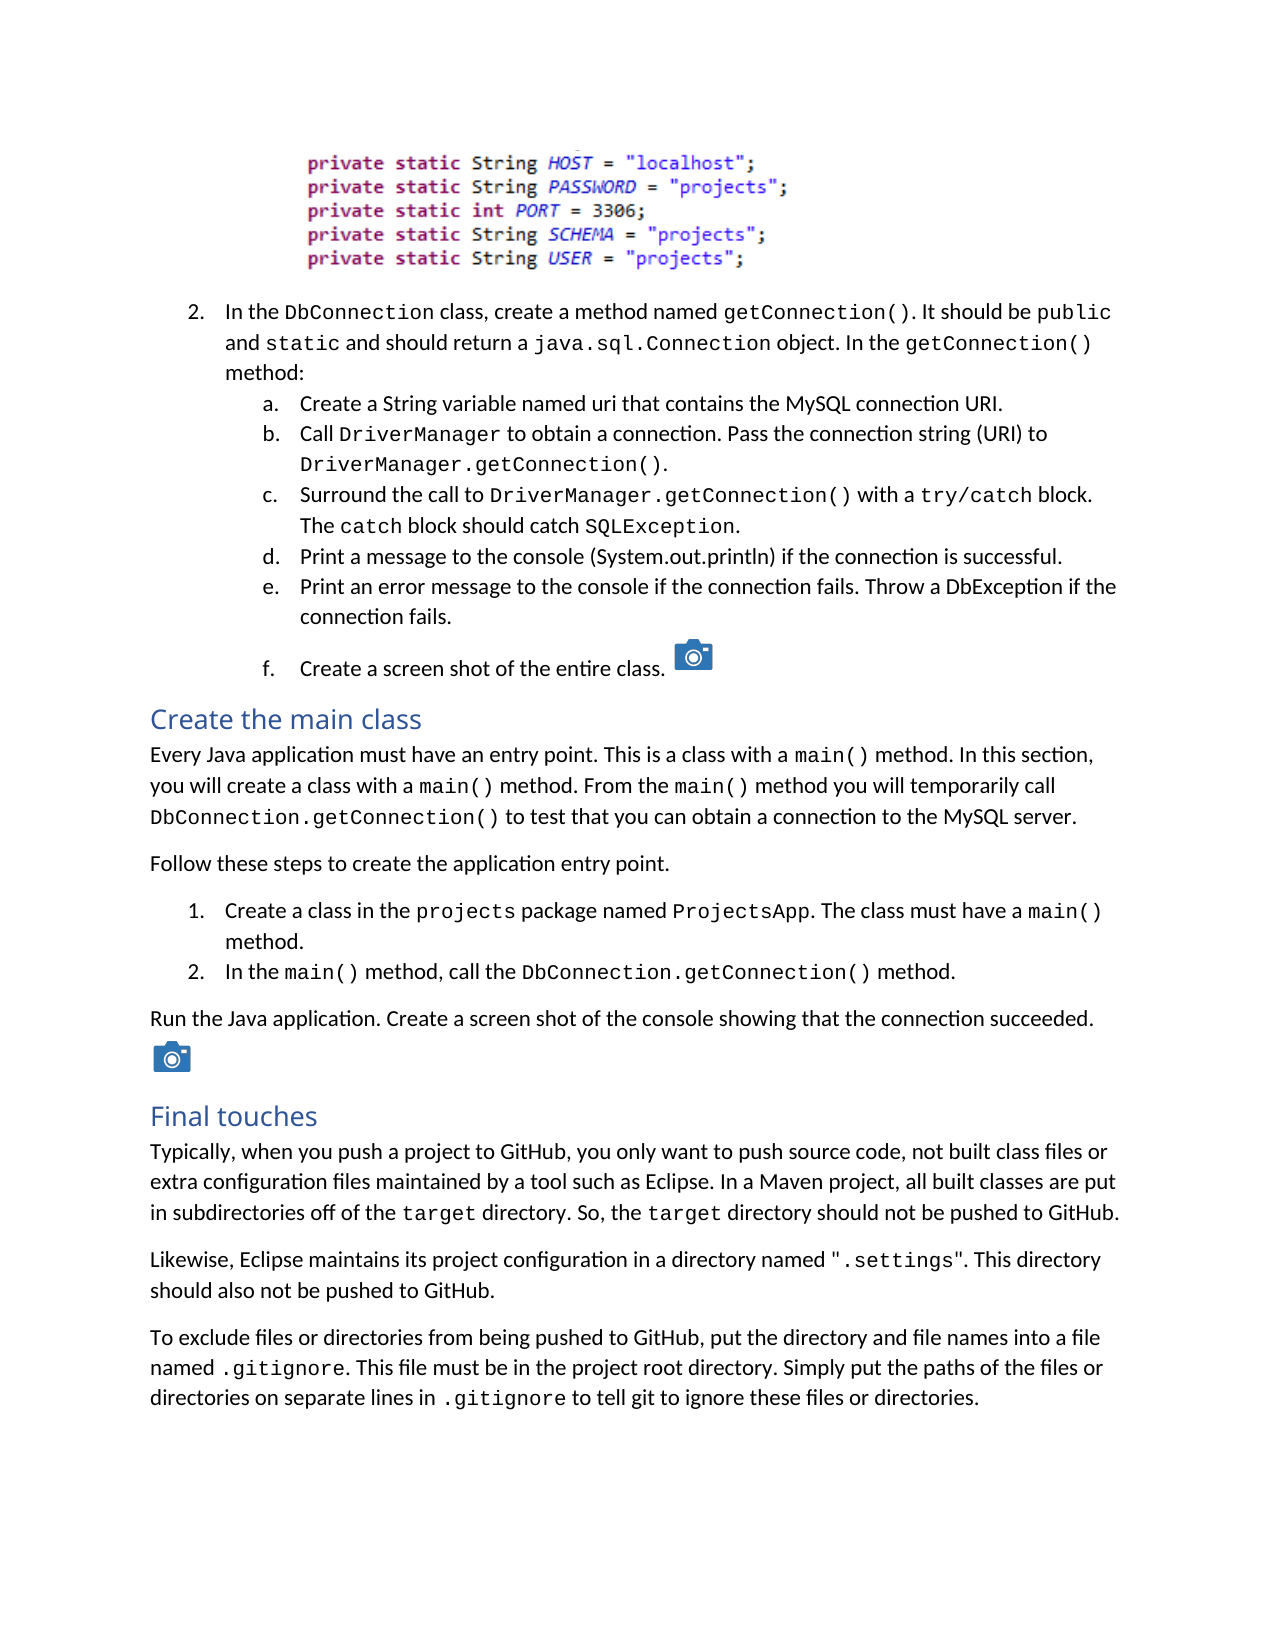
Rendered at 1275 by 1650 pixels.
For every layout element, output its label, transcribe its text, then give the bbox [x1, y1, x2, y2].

subtitle Create the main class [150, 701, 1125, 738]
list Create a screen shot of the entire class. [262, 632, 1125, 682]
picture [300, 150, 794, 279]
subtitle Final touches [150, 1097, 1125, 1134]
list In the DbConnection class, create a method named getConnection(). It should be public and static and should return a java.sql.Connection object. In the getConnection() method: [187, 297, 1125, 386]
list Surround the call to DriverManager.getConnection() with a try/catch block. The catch block should catch SQLException. [262, 480, 1125, 539]
list Print an error message to the console if the connection fails. Throw a DbException if the connection fails. [262, 572, 1125, 630]
list Create a class in the projects package named ProjectsApp. The class must have a main() method. [187, 896, 1125, 955]
list Create a String variable named uri that contains the MySQL connection URI. [262, 389, 1125, 417]
list Call DriverManager to obtain a connection. Pass the connection string (URI) to DriverManager.getConnection(). [262, 419, 1125, 478]
text Run the Java application. Create a screen shot of the console showing that the connection succeeded. [150, 1004, 1125, 1078]
list In the main() method, call the DbConnection.getConnection() method. [187, 957, 1125, 986]
picture [150, 1034, 194, 1079]
text Every Java application must have an entry point. This is a class with a main() method. In this section, you will create a class with a main() method. From the main() method you will temporarily call DbConnection.getConnection() to test that you can obtain a connection to the MySQL server. [150, 741, 1125, 831]
list Print a message to the console (System.out.println) if the connection is successful. [262, 542, 1125, 570]
text Likewise, Eclipse maintains its project configuration in a directory named ".settings". This directory should also not be pushed to GitHub. [150, 1245, 1125, 1304]
text Typically, when you push a project to GitHub, you only want to push source code, not built class files or extra configuration files maintained by a tool such as Eclipse. In a Maven project, all built classes are put in subdirectories off of the target directory. So, the target directory should not be pushed to GitHub. [150, 1137, 1125, 1226]
text Follow these steps to create the application entry point. [150, 849, 1125, 877]
text To exclude files or directories from being pushed to GitHub, put the directory and file names into a file named .gitignore. This file must be in the project root directory. Simply put the paths of the files or directories on separate lines in .gitignore to tell git to ignore these files or directories. [150, 1323, 1125, 1412]
picture [671, 632, 716, 677]
